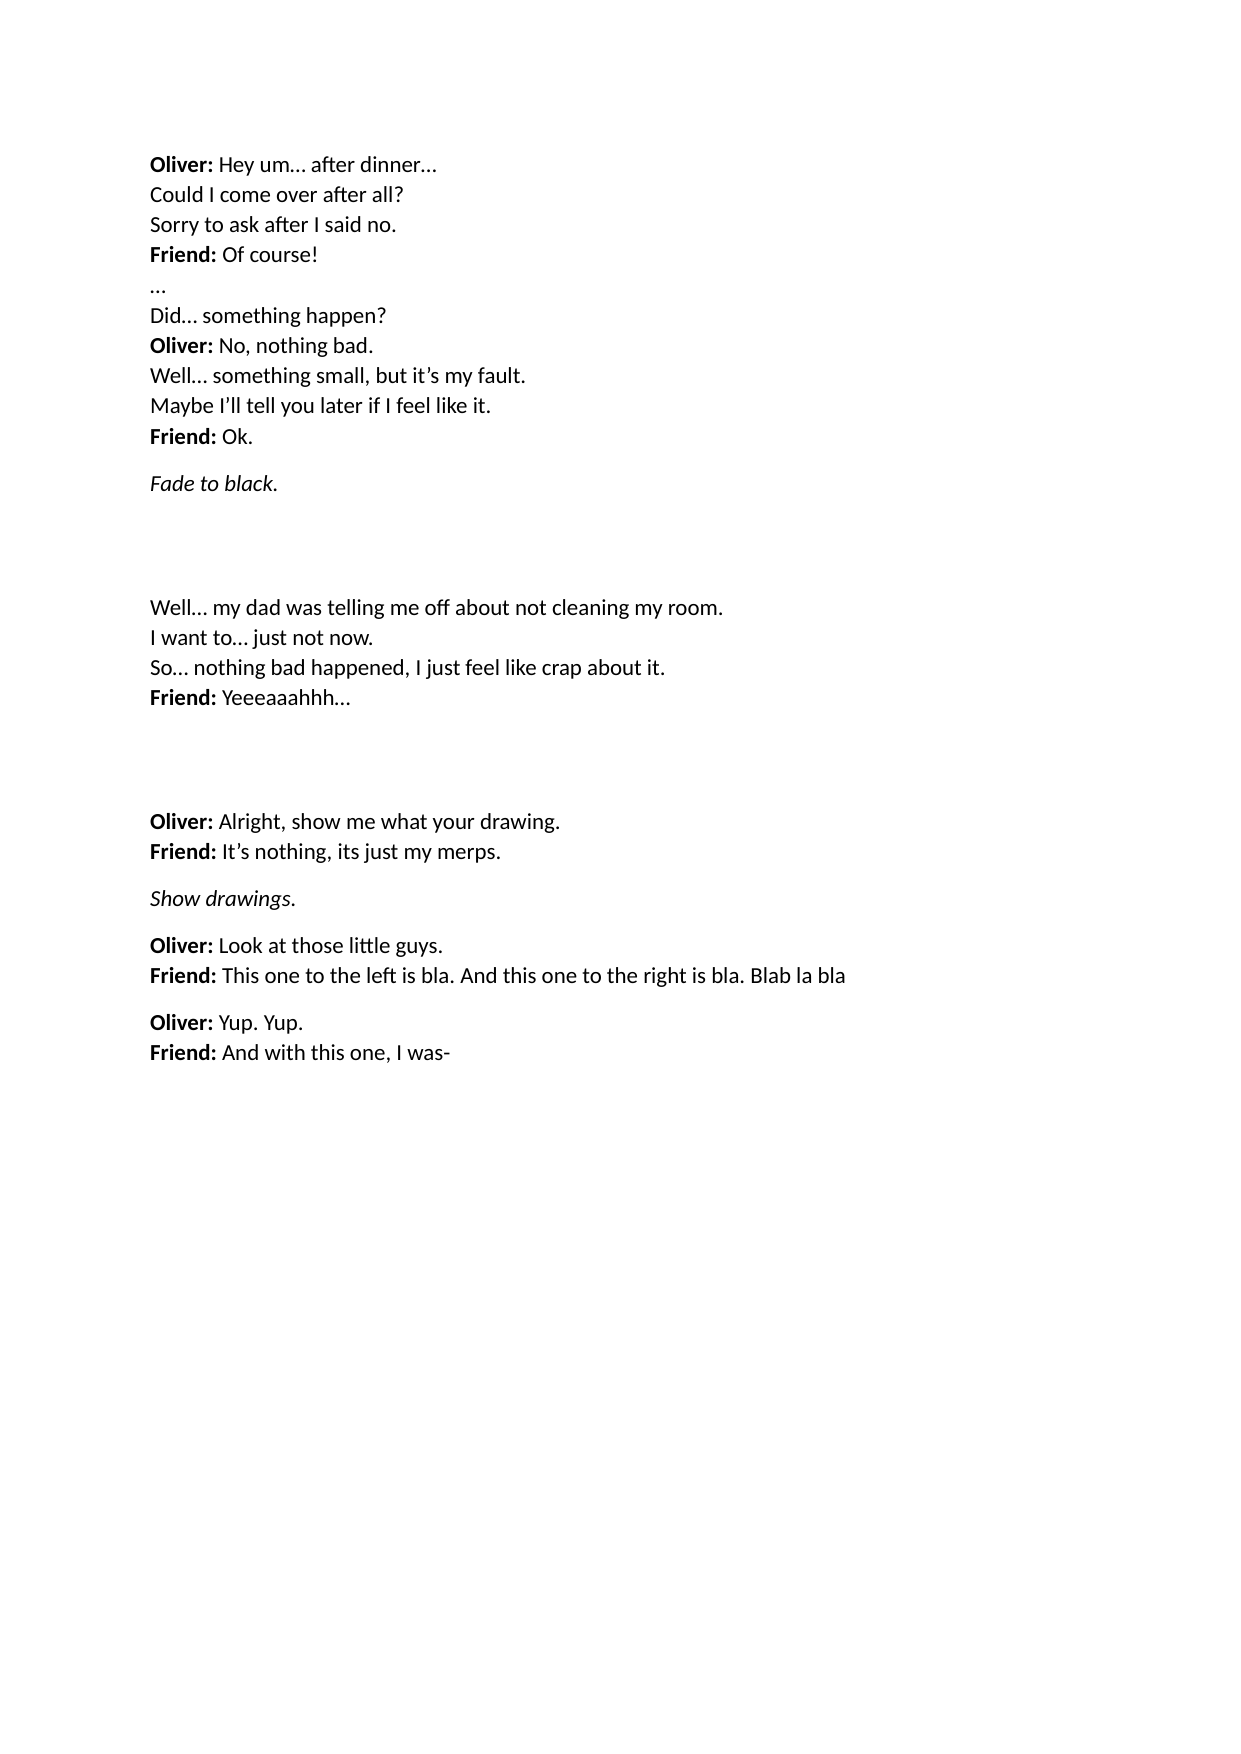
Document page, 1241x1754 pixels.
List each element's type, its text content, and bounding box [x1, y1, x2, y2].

text Well… my dad was telling me off about not cleaning my room. I want to… just not now. So… nothing bad happened, I just feel like crap about it. Friend: Yeeeaaahhh… [150, 562, 1090, 742]
text Fade to black. [150, 469, 1090, 497]
text Oliver: Hey um… after dinner… Could I come over after all? Sorry to ask after I said no. Friend: Of course! … Did… something happen? Oliver: No, nothing bad. Well… something small, but it’s my fault. Maybe I’ll tell you later if I feel like it. Friend: Ok. [150, 150, 1090, 450]
text Oliver: Look at those little guys. Friend: This one to the left is bla. And this one to the right is bla. Blab la bla [150, 931, 1090, 989]
text Oliver: Yup. Yup. Friend: And with this one, I was- [150, 1008, 1090, 1127]
text Oliver: Alright, show me what your drawing. Friend: It’s nothing, its just my merps. [150, 807, 1090, 866]
text Show drawings. [150, 884, 1090, 912]
